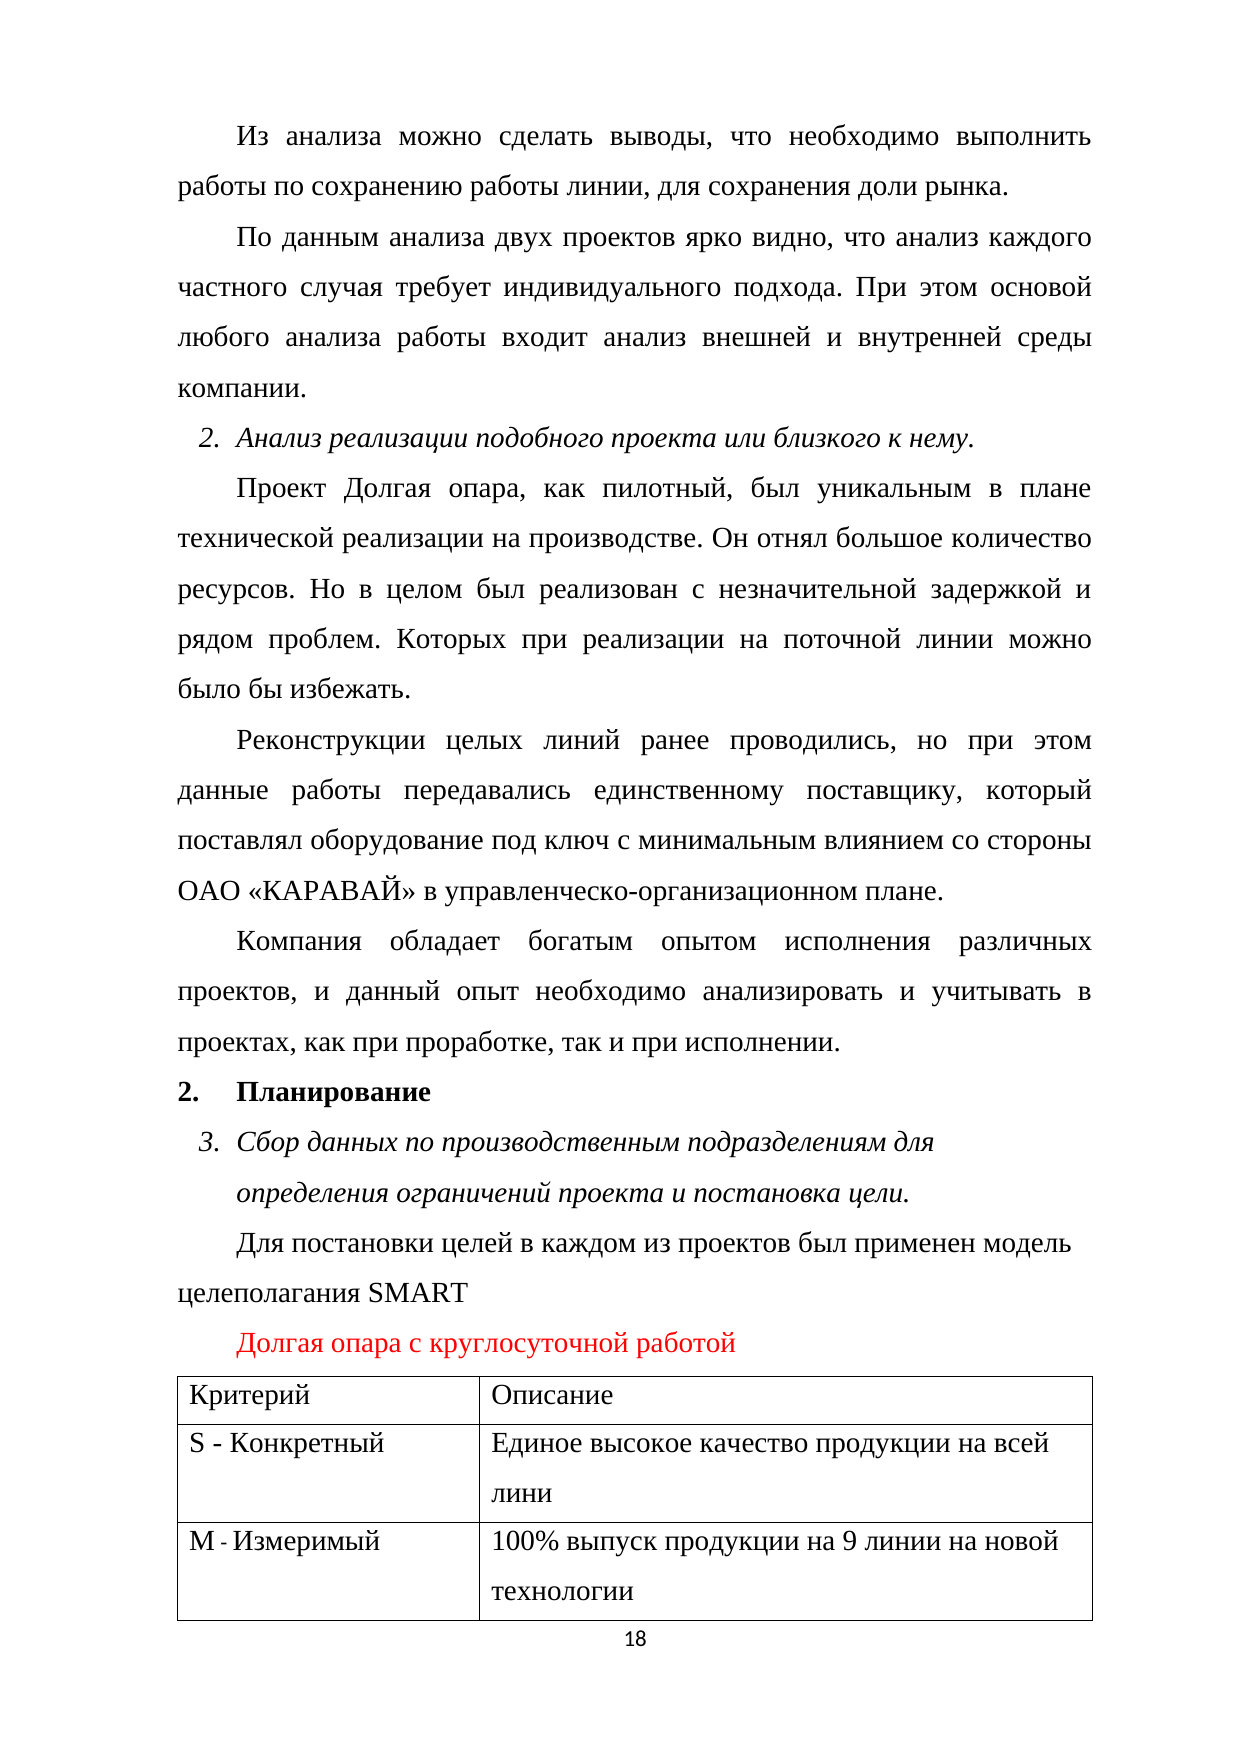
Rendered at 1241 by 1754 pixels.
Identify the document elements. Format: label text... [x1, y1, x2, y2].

list Анализ реализации подобного проекта или близкого к нему. [199, 420, 1093, 453]
text По данным анализа двух проектов ярко видно, что анализ каждого частного случая требует индивидуального подхода. При этом основой любого анализа работы входит анализ внешней и внутренней среды компании. [177, 219, 1093, 403]
list Сбор данных по производственным подразделениям для определения ограничений проекта и постановка цели. [199, 1124, 1093, 1208]
text Долгая опара с круглосуточной работой [177, 1326, 1093, 1359]
text Для постановки целей в каждом из проектов был применен модель целеполагания SMART [177, 1225, 1093, 1309]
table_header Критерий [178, 1377, 479, 1424]
text Проект Долгая опара, как пилотный, был уникальным в плане технической реализации на производстве. Он отнял большое количество ресурсов. Но в целом был реализован с незначительной задержкой и рядом проблем. Которых при реализации на поточной линии можно было бы избежать. [177, 470, 1093, 705]
text Из анализа можно сделать выводы, что необходимо выполнить работы по сохранению работы линии, для сохранения доли рынка. [177, 118, 1093, 202]
table_header Описание [480, 1377, 1092, 1424]
text Компания обладает богатым опытом исполнения различных проектов, и данный опыт необходимо анализировать и учитывать в проектах, как при проработке, так и при исполнении. [177, 923, 1093, 1057]
table_cell S - Конкретный [178, 1425, 479, 1522]
list Планирование [177, 1074, 1093, 1108]
table_cell M - Измеримый [178, 1523, 479, 1620]
table_cell Единое высокое качество продукции на всей лини [480, 1425, 1092, 1522]
table_cell 100% выпуск продукции на 9 линии на новой технологии [480, 1523, 1092, 1620]
text Реконструкции целых линий ранее проводились, но при этом данные работы передавались единственному поставщику, который поставлял оборудование под ключ с минимальным влиянием со стороны ОАО «КАРАВАЙ» в управленческо-организационном плане. [177, 722, 1093, 906]
